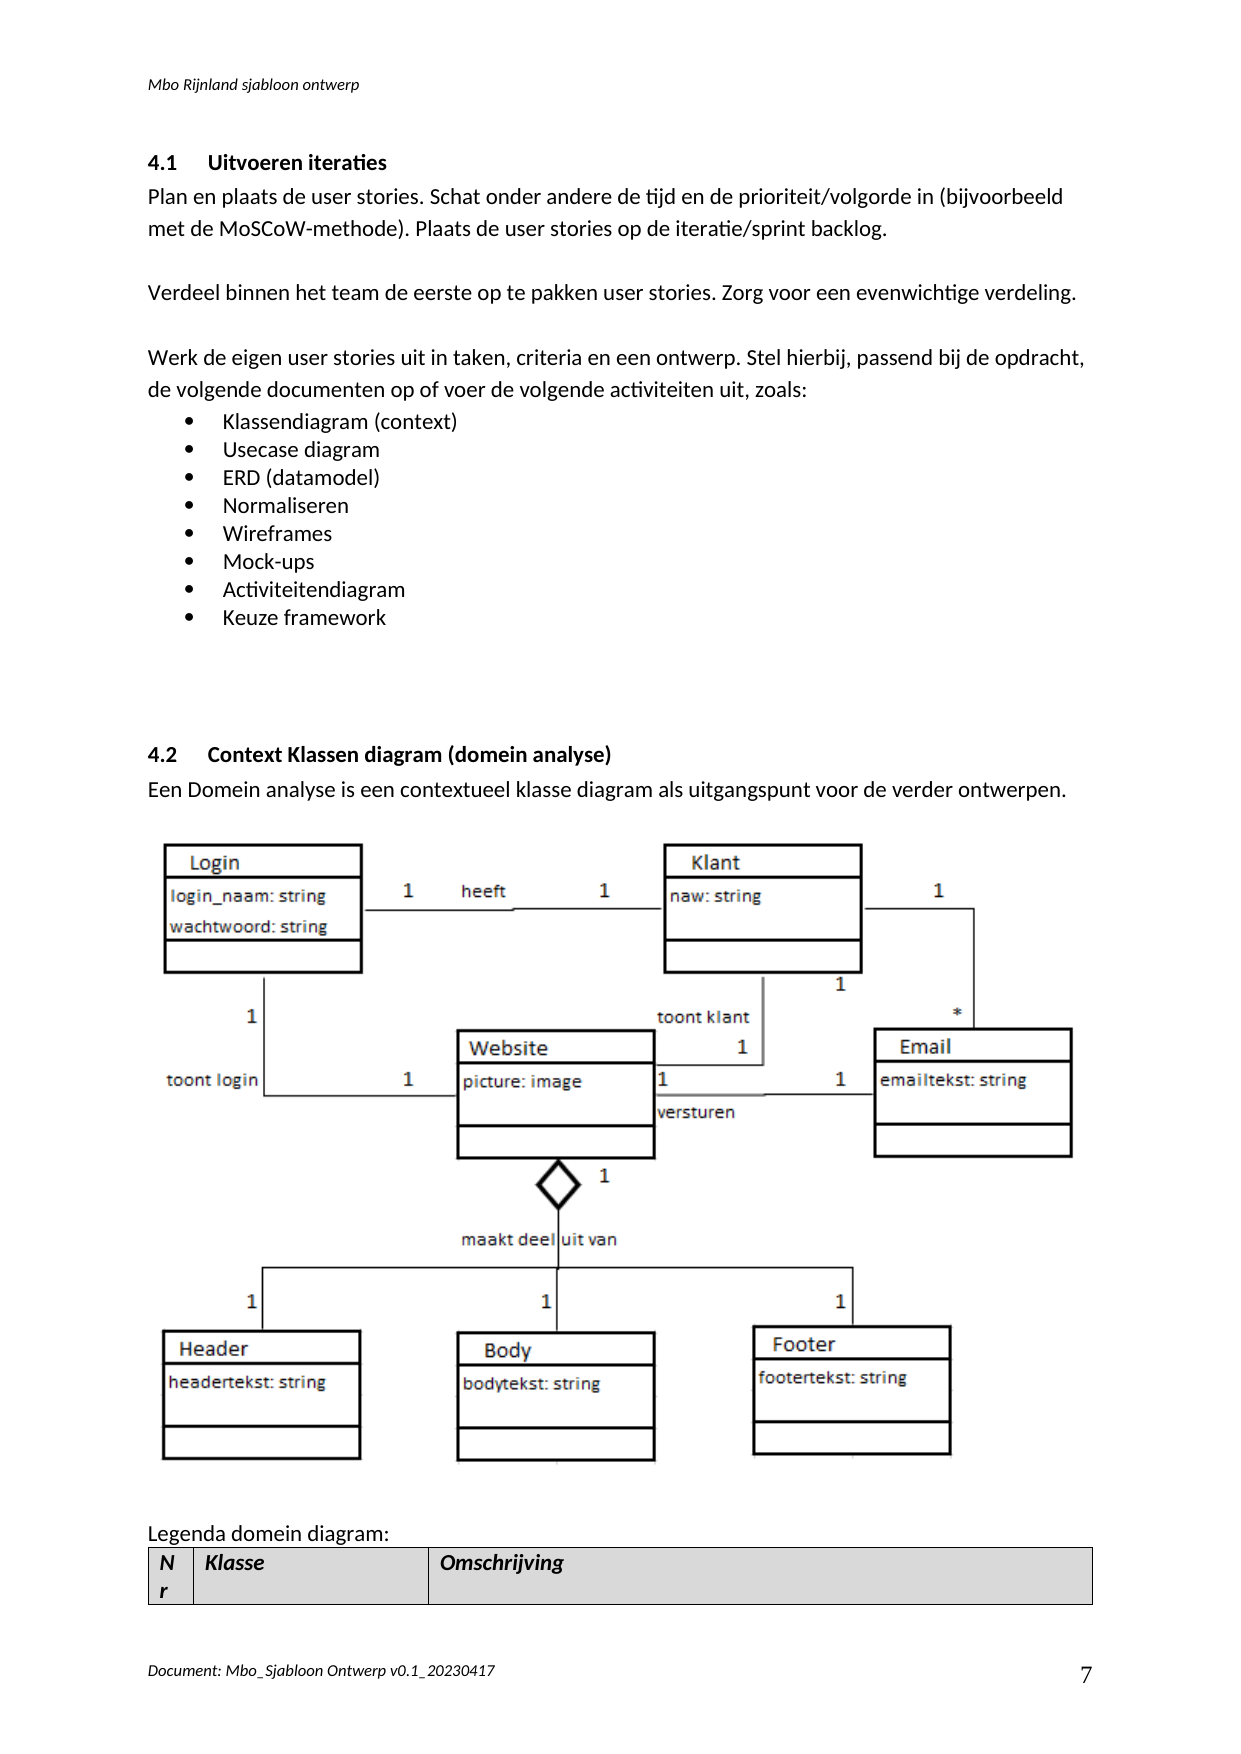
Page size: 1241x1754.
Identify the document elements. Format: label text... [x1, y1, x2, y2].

text Verdeel binnen het team de eerste op te pakken user stories. Zorg voor een evenwichtige verdeling. [148, 278, 1093, 306]
list Mock-ups [185, 547, 1093, 575]
list Klassendiagram (context) [185, 407, 1093, 435]
list Keuze framework [185, 603, 1093, 631]
table_header Nr [149, 1548, 193, 1604]
list ERD (datamodel) [185, 463, 1093, 491]
picture [147, 830, 1093, 1491]
subtitle Context Klassen diagram (domein analyse) [148, 740, 1093, 768]
table_header Klasse [194, 1548, 428, 1604]
list Usecase diagram [185, 435, 1093, 463]
list Activiteitendiagram [185, 575, 1093, 603]
subtitle Uitvoeren iteraties [148, 148, 1093, 176]
list Normaliseren [185, 491, 1093, 519]
text Werk de eigen user stories uit in taken, criteria en een ontwerp. Stel hierbij, passend bij de opdracht, de volgende documenten op of voer de volgende activiteiten uit, zoals: [148, 343, 1093, 403]
text Legenda domein diagram: [148, 1519, 1093, 1547]
text Plan en plaats de user stories. Schat onder andere de tijd en de prioriteit/volgorde in (bijvoorbeeld met de MoSCoW-methode). Plaats de user stories op de iteratie/sprint backlog. [148, 182, 1093, 242]
text Een Domein analyse is een contextueel klasse diagram als uitgangspunt voor de verder ontwerpen. [148, 775, 1093, 803]
list Wireframes [185, 519, 1093, 547]
table_header Omschrijving [429, 1548, 1092, 1604]
